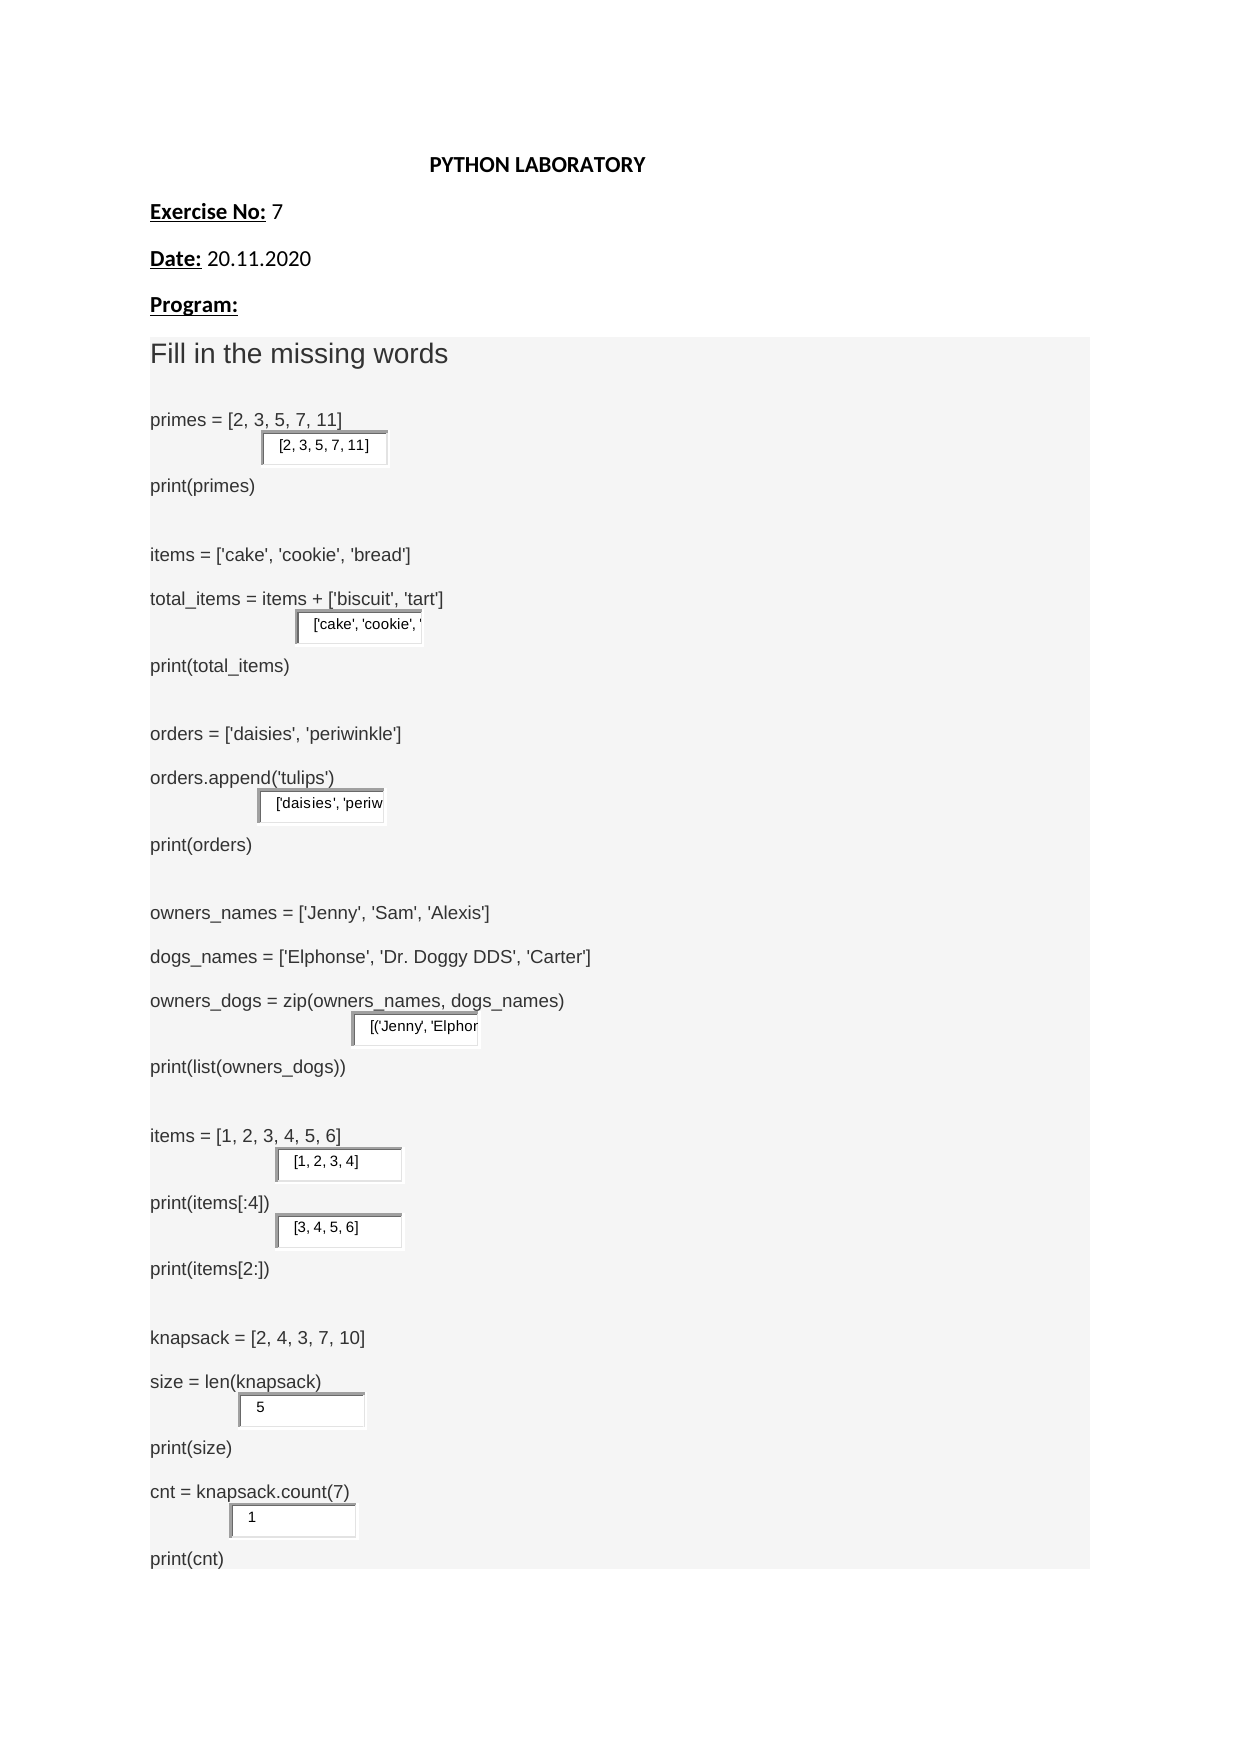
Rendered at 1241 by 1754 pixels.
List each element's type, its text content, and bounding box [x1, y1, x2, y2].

text knapsack = [2, 4, 3, 7, 10] size = len(knapsack) print(size) cnt = knapsack.count(7) print(cnt) [150, 1305, 1090, 1569]
text PYTHON LABORATORY [150, 150, 1090, 178]
text Date: 20.11.2020 [150, 244, 1090, 272]
text items = ['cake', 'cookie', 'bread'] total_items = items + ['biscuit', 'tart'] print(total_items) [150, 522, 1090, 676]
text Program: [150, 291, 1090, 319]
text orders = ['daisies', 'periwinkle'] orders.append('tulips') print(orders) [150, 701, 1090, 855]
text items = [1, 2, 3, 4, 5, 6] print(items[:4]) print(items[2:]) [150, 1103, 1090, 1280]
text primes = [2, 3, 5, 7, 11] print(primes) [150, 387, 1090, 497]
text Fill in the missing words [150, 337, 1090, 370]
text owners_names = ['Jenny', 'Sam', 'Alexis'] dogs_names = ['Elphonse', 'Dr. Doggy DDS', 'Carter'] owners_dogs = zip(owners_names, dogs_names) print(list(owners_dogs)) [150, 880, 1090, 1078]
text Exercise No: 7 [150, 197, 1090, 225]
